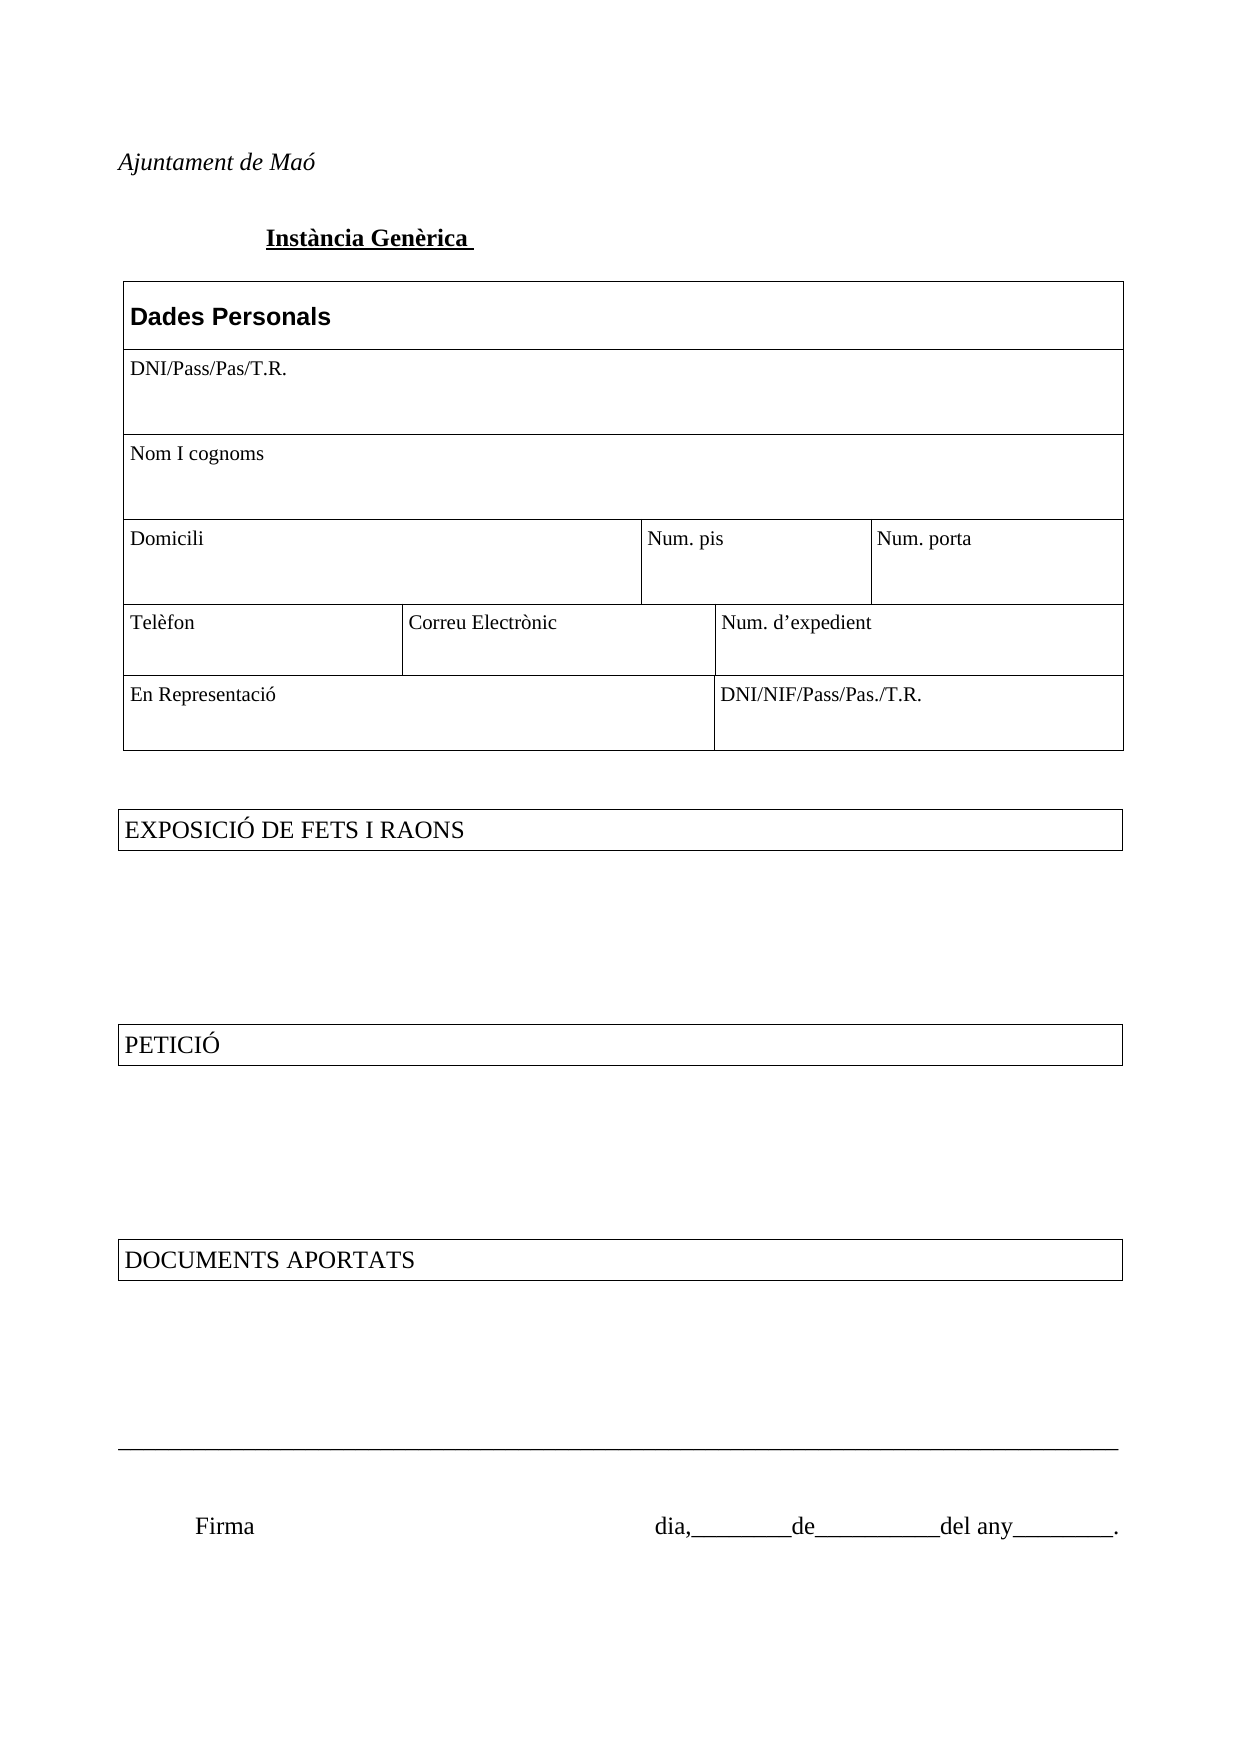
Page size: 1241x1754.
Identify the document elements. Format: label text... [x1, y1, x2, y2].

table_header Dades Personals [124, 282, 1123, 349]
table_header EXPOSICIÓ DE FETS I RAONS [119, 810, 1122, 850]
text Instància Genèrica [118, 223, 1122, 252]
text Firma dia,________de__________del any________. [118, 1511, 1122, 1539]
table_cell Domicili [124, 520, 641, 603]
table_cell Num. pis [642, 520, 871, 603]
table_cell Num. porta [872, 520, 1123, 603]
table_header PETICIÓ [119, 1025, 1122, 1065]
text ________________________________________________________________________________ [118, 1424, 1122, 1453]
table_cell Nom I cognoms [124, 435, 1123, 519]
table_header En Representació [124, 676, 714, 750]
table_header Num. d’expedient [716, 605, 1123, 675]
table_header Telèfon [124, 605, 402, 675]
table_header DOCUMENTS APORTATS [119, 1240, 1122, 1280]
table_header DNI/NIF/Pass/Pas./T.R. [715, 676, 1123, 750]
table_cell DNI/Pass/Pas/T.R. [124, 350, 1123, 434]
text Ajuntament de Maó [118, 147, 1122, 176]
table_header Correu Electrònic [403, 605, 715, 675]
